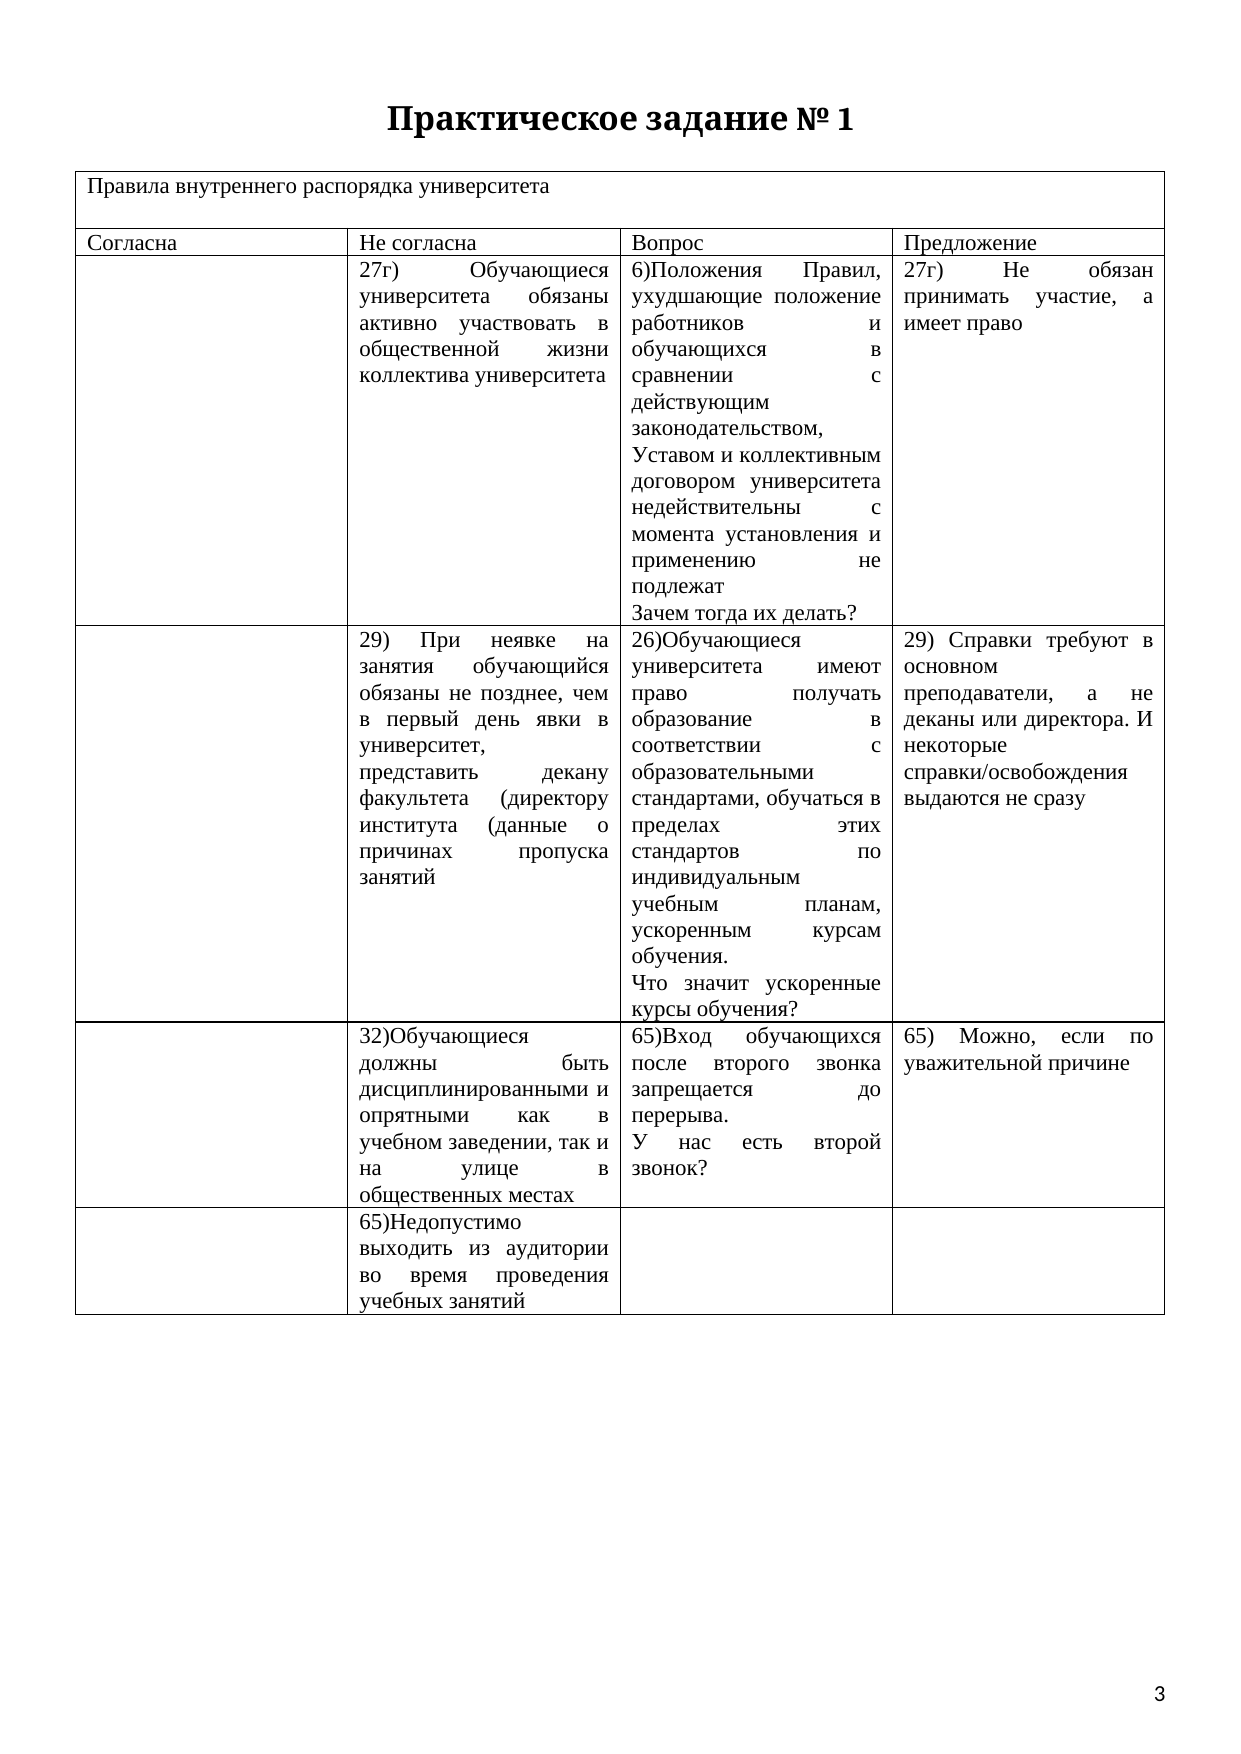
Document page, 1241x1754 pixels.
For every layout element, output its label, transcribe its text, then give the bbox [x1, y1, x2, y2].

table_cell Предложение [893, 229, 1164, 255]
table_cell [893, 1208, 1164, 1313]
table_cell 29) Справки требуют в основном преподаватели, а не деканы или директора. И некоторые справки/освобождения выдаются не сразу [893, 626, 1164, 1021]
table_cell Вопрос [621, 229, 892, 255]
table_cell [76, 626, 347, 1021]
table_cell [621, 1208, 892, 1313]
table_cell 29) При неявке на занятия обучающийся обязаны не позднее, чем в первый день явки в университет, представить декану факультета (директору института (данные о причинах пропуска занятий [348, 626, 620, 1021]
table_cell 65) Можно, если по уважительной причине [893, 1023, 1164, 1207]
table_cell [76, 1208, 347, 1313]
table_cell 26)Обучающиеся университета имеют право получать образование в соответствии с образовательными стандартами, обучаться в пределах этих стандартов по индивидуальным учебным планам, ускоренным курсам обучения. Что значит ускоренные курсы обучения? [621, 626, 892, 1021]
table_cell Не согласна [348, 229, 620, 255]
table_cell 27г) Обучающиеся университета обязаны активно участвовать в общественной жизни коллектива университета [348, 256, 620, 625]
table_cell 32)Обучающиеся должны быть дисциплинированными и опрятными как в учебном заведении, так и на улице в общественных местах [348, 1023, 620, 1207]
table_cell 65)Вход обучающихся после второго звонка запрещается до перерыва. У нас есть второй звонок? [621, 1023, 892, 1207]
table_cell 6)Положения Правил, ухудшающие положение работников и обучающихся в сравнении с действующим законодательством, Уставом и коллективным договором университета недействительны с момента установления и применению не подлежат Зачем тогда их делать? [621, 256, 892, 625]
table_header Правила внутреннего распорядка университета [76, 172, 1164, 228]
table_cell 65)Недопустимо выходить из аудитории во время проведения учебных занятий [348, 1208, 620, 1313]
table_cell [76, 256, 347, 625]
table_cell Согласна [76, 229, 347, 255]
title Практическое задание № 1 [75, 100, 1165, 138]
table_cell [76, 1023, 347, 1207]
table_cell 27г) Не обязан принимать участие, а имеет право [893, 256, 1164, 625]
